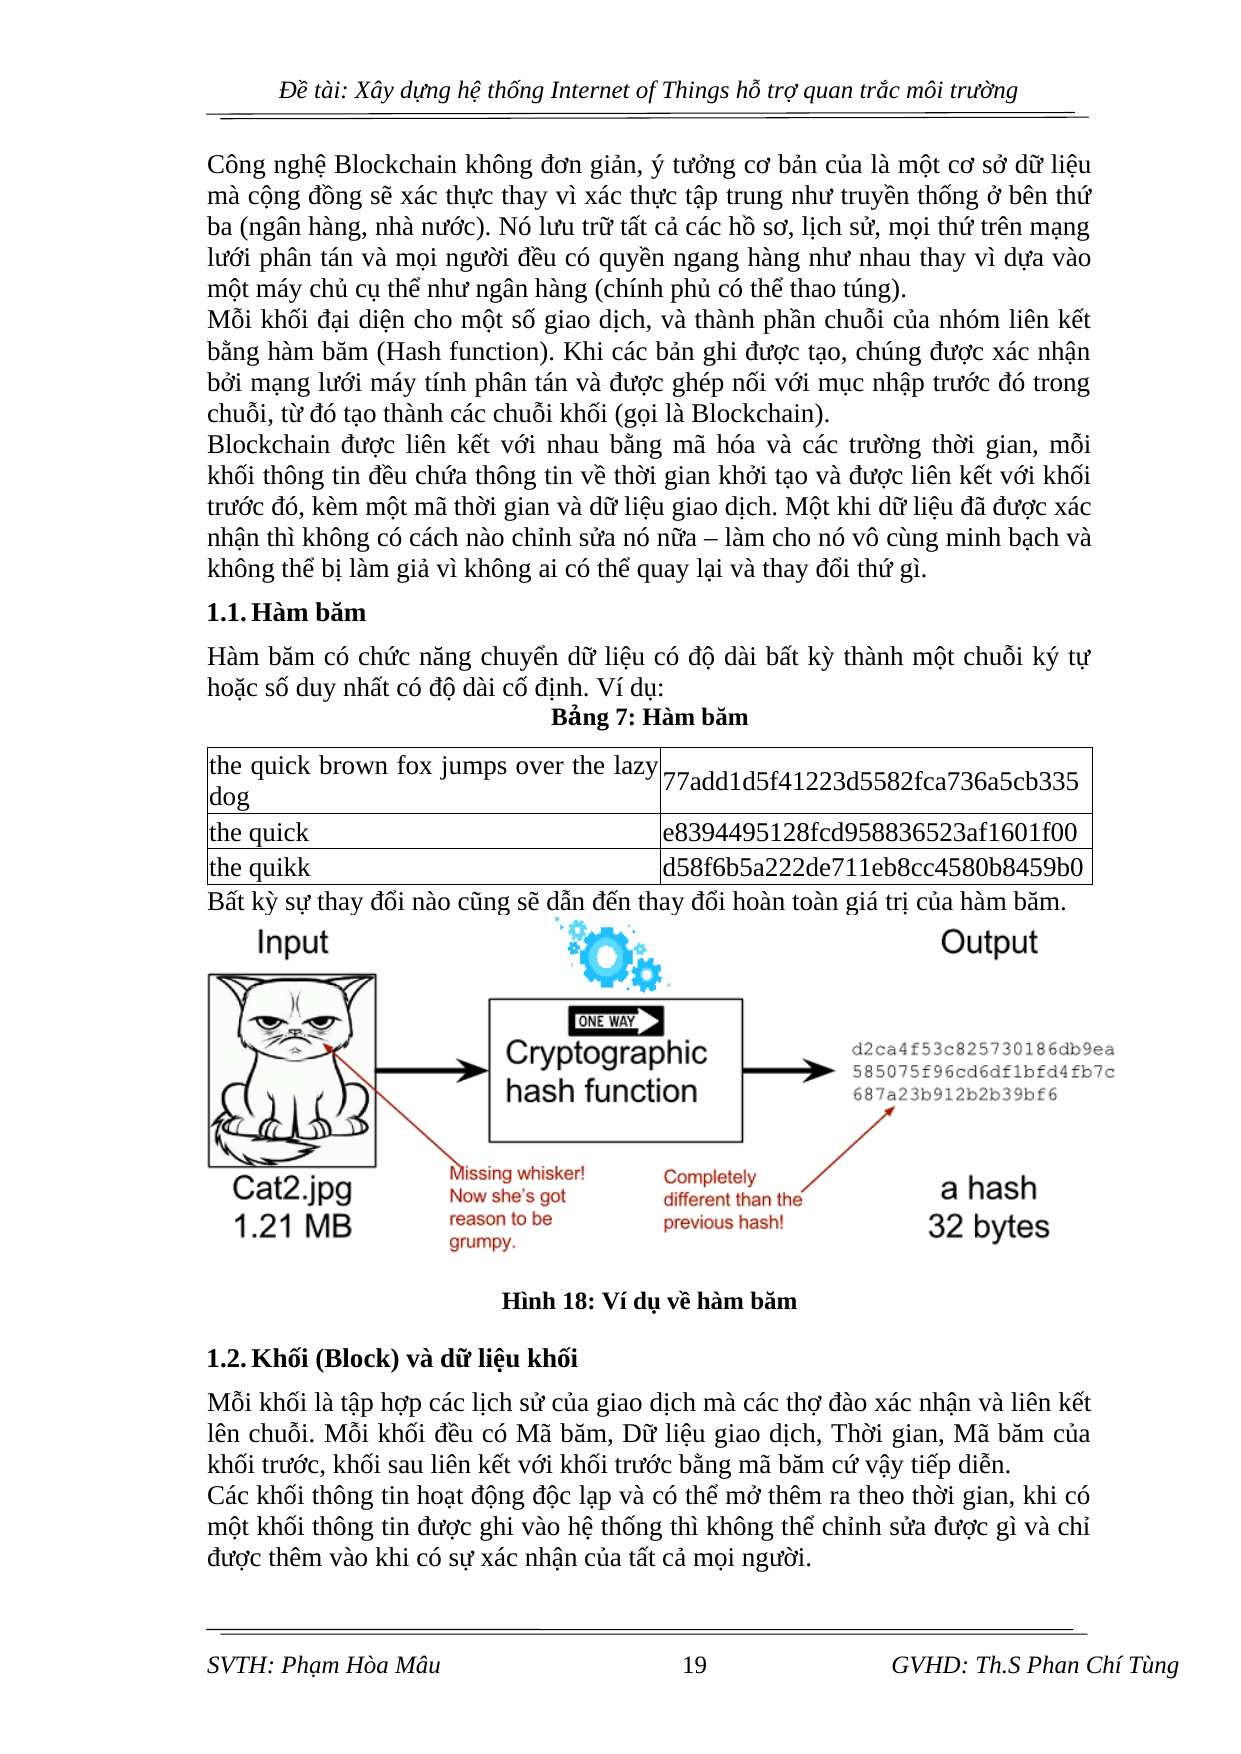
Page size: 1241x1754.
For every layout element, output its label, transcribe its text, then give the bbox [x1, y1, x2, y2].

table_header the quick brown fox jumps over the lazy dog [208, 748, 660, 813]
table_header 77add1d5f41223d5582fca736a5cb335 [661, 748, 1092, 813]
text Blockchain được liên kết với nhau bằng mã hóa và các trường thời gian, mỗi khối thông tin đều chứa thông tin về thời gian khởi tạo và được liên kết với khối trước đó, kèm một mã thời gian và dữ liệu giao dịch. Một khi dữ liệu đã được xác nhận thì không có cách nào chỉnh sửa nó nữa – làm cho nó vô cùng minh bạch và không thể bị làm giả vì không ai có thể quay lại và thay đổi thứ gì. [207, 428, 1092, 584]
list Hàm băm [206, 596, 1092, 627]
table_cell the quick [208, 814, 660, 848]
text Công nghệ Blockchain không đơn giản, ý tưởng cơ bản của là một cơ sở dữ liệu mà cộng đồng sẽ xác thực thay vì xác thực tập trung như truyền thống ở bên thứ ba (ngân hàng, nhà nước). Nó lưu trữ tất cả các hồ sơ, lịch sử, mọi thứ trên mạng lưới phân tán và mọi người đều có quyền ngang hàng như nhau thay vì dựa vào một máy chủ cụ thể như ngân hàng (chính phủ có thể thao túng). [207, 148, 1092, 303]
table_cell d58f6b5a222de711eb8cc4580b8459b0 [661, 849, 1092, 884]
text Mỗi khối đại diện cho một số giao dịch, và thành phần chuỗi của nhóm liên kết bằng hàm băm (Hash function). Khi các bản ghi được tạo, chúng được xác nhận bởi mạng lưới máy tính phân tán và được ghép nối với mục nhập trước đó trong chuỗi, từ đó tạo thành các chuỗi khối (gọi là Blockchain). [207, 303, 1092, 428]
picture [206, 915, 1126, 1287]
table_cell e8394495128fcd958836523af1601f00 [661, 814, 1092, 848]
text Các khối thông tin hoạt động độc lạp và có thể mở thêm ra theo thời gian, khi có một khối thông tin được ghi vào hệ thống thì không thể chỉnh sửa được gì và chỉ được thêm vào khi có sự xác nhận của tất cả mọi người. [207, 1479, 1092, 1573]
text Mỗi khối là tập hợp các lịch sử của giao dịch mà các thợ đào xác nhận và liên kết lên chuỗi. Mỗi khối đều có Mã băm, Dữ liệu giao dịch, Thời gian, Mã băm của khối trước, khối sau liên kết với khối trước bằng mã băm cứ vậy tiếp diễn. [207, 1386, 1092, 1479]
text Bất kỳ sự thay đổi nào cũng sẽ dẫn đến thay đổi hoàn toàn giá trị của hàm băm. [207, 885, 1092, 915]
table_cell the quikk [208, 849, 660, 884]
text Hàm băm có chức năng chuyển dữ liệu có độ dài bất kỳ thành một chuỗi ký tự hoặc số duy nhất có độ dài cố định. Ví dụ: [207, 640, 1092, 702]
list Khối (Block) và dữ liệu khối [206, 1342, 1092, 1373]
